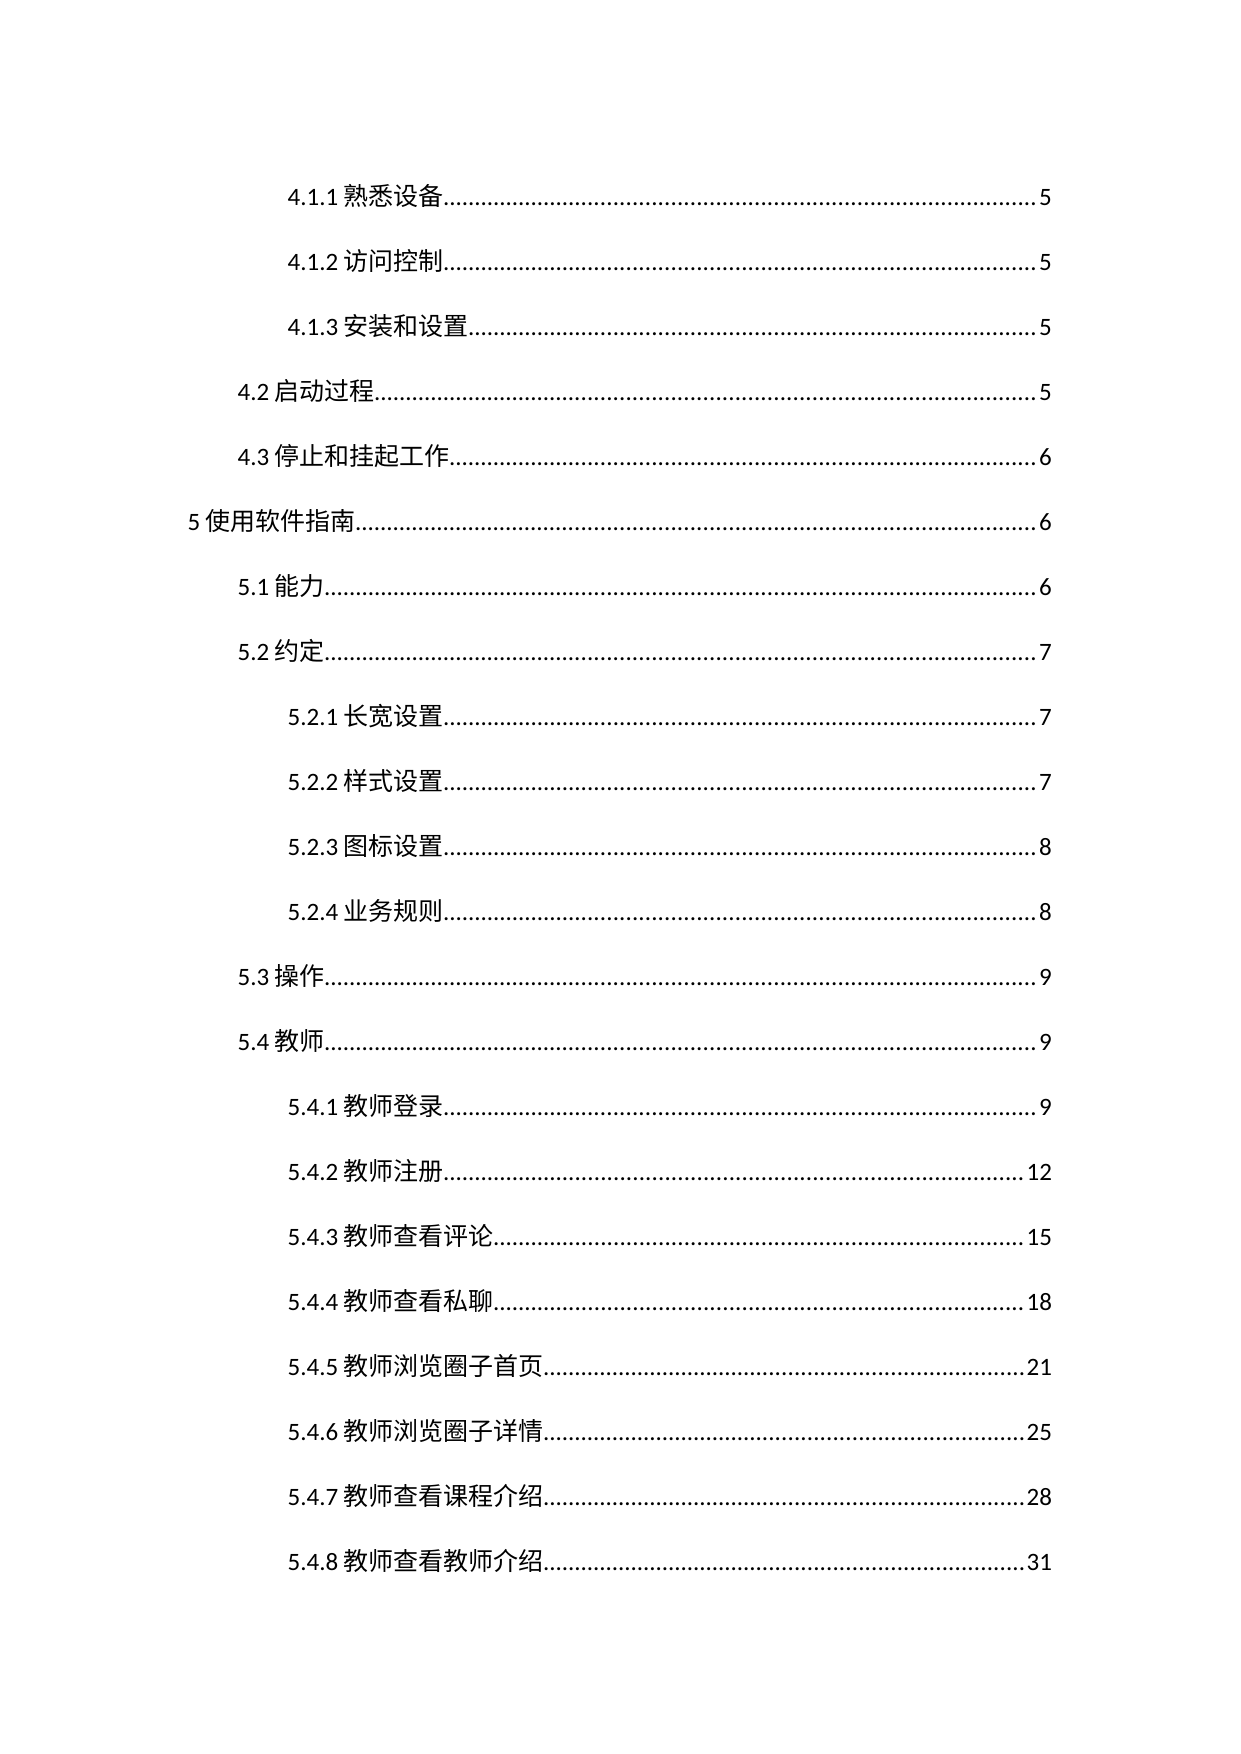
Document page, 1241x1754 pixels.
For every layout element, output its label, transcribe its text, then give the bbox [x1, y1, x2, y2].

text 5.4.6教师浏览圈子详情 25 [287, 1397, 1053, 1462]
text 5.1能力 6 [237, 552, 1053, 617]
text 5.4.3教师查看评论 15 [287, 1202, 1053, 1267]
text 5.4.2教师注册 12 [287, 1137, 1053, 1202]
text 4.1.2访问控制 5 [287, 227, 1053, 292]
text 5.2约定 7 [237, 617, 1053, 682]
text 5.4.7教师查看课程介绍 28 [287, 1462, 1053, 1527]
text 5.2.3图标设置 8 [287, 812, 1053, 877]
text 5.4教师 9 [237, 1007, 1053, 1072]
text 5.2.1长宽设置 7 [287, 682, 1053, 747]
text 5.2.2样式设置 7 [287, 747, 1053, 812]
text 4.3停止和挂起工作 6 [237, 422, 1053, 487]
text 4.2启动过程 5 [237, 357, 1053, 422]
text 5.4.1教师登录 9 [287, 1072, 1053, 1137]
text 5使用软件指南 6 [187, 487, 1053, 552]
text 5.2.4业务规则 8 [287, 877, 1053, 942]
text 5.4.4教师查看私聊 18 [287, 1267, 1053, 1332]
text 5.4.5教师浏览圈子首页 21 [287, 1332, 1053, 1397]
text 4.1.3安装和设置 5 [287, 292, 1053, 357]
text 4.1.1熟悉设备 5 [287, 162, 1053, 227]
text 5.4.8教师查看教师介绍 31 [287, 1527, 1053, 1592]
text 5.3操作 9 [237, 942, 1053, 1007]
